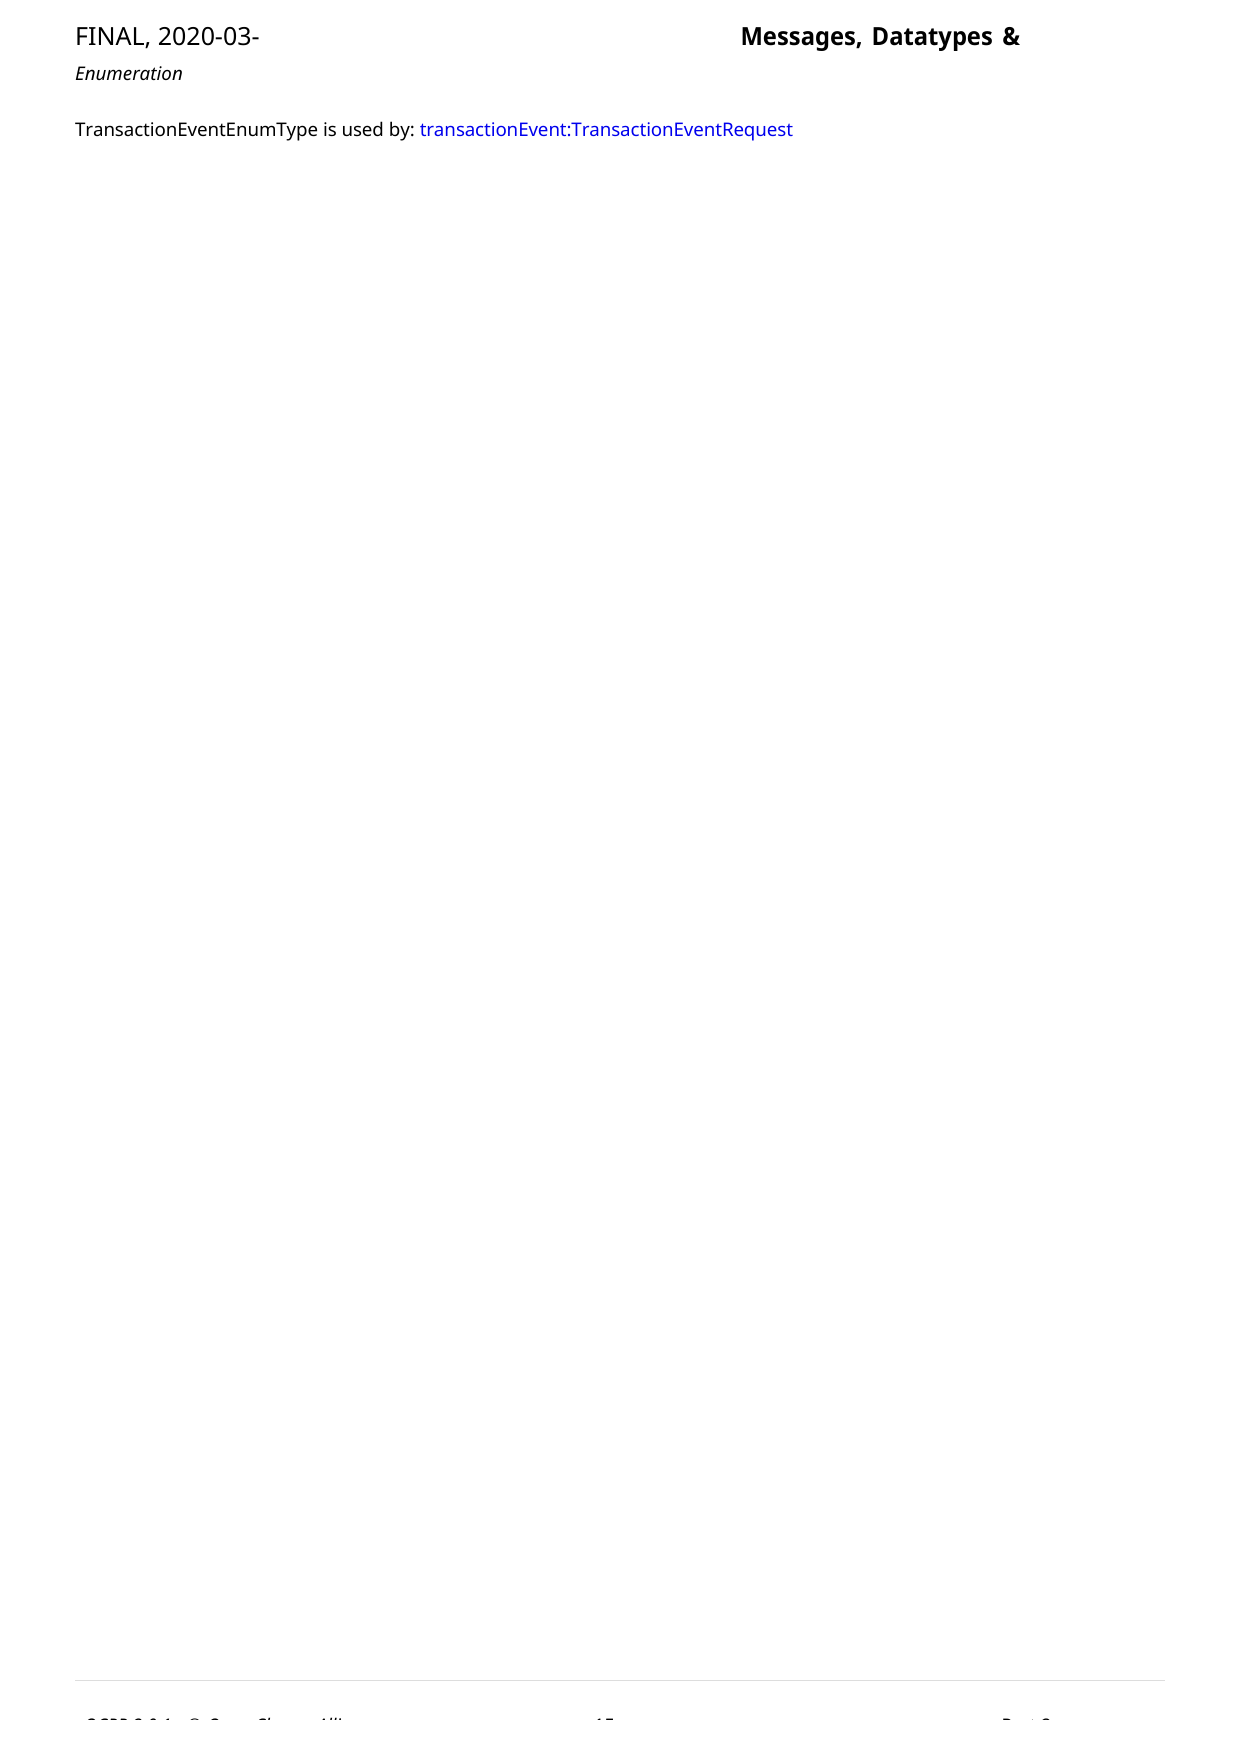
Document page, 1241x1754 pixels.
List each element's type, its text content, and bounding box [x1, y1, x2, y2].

text Enumeration [75, 60, 1178, 86]
text TransactionEventEnumType is used by: transactionEvent:TransactionEventRequest [75, 116, 1178, 142]
